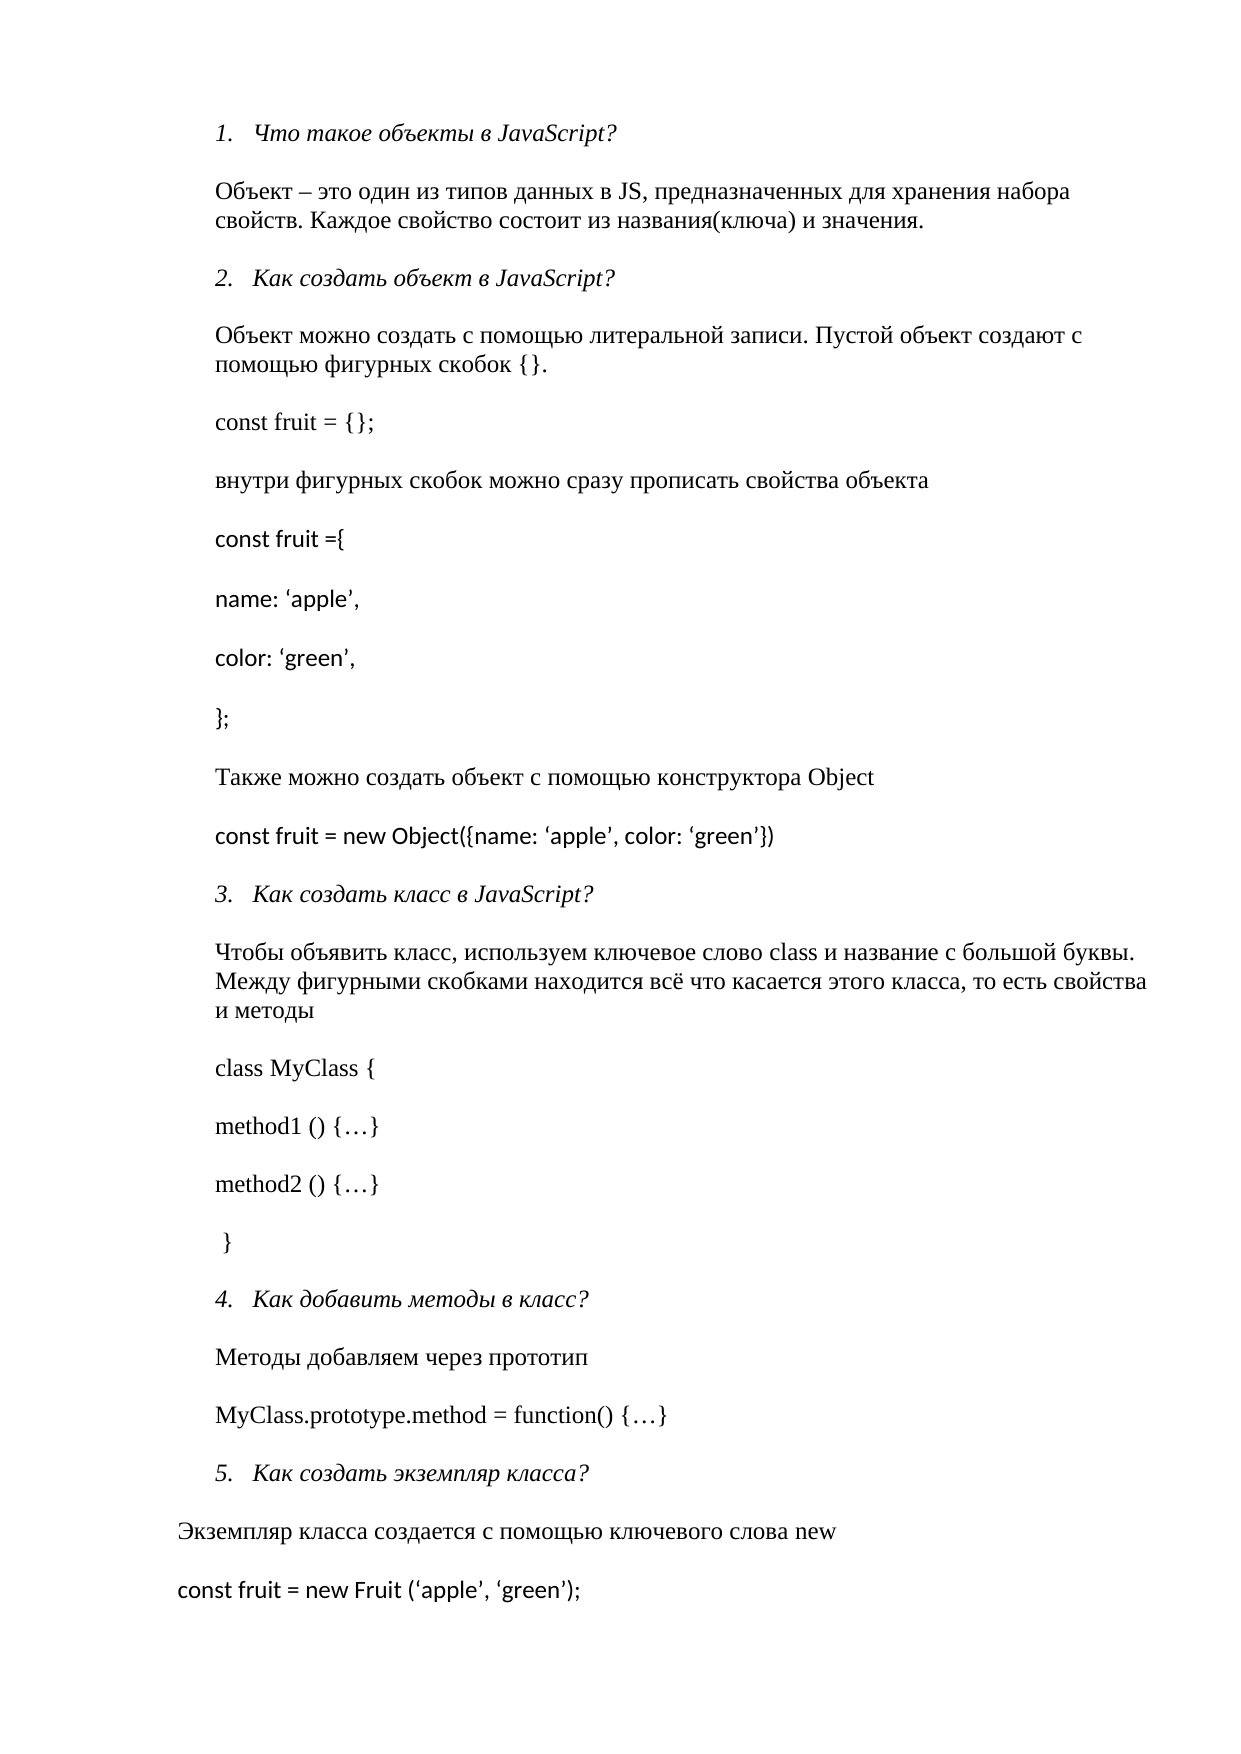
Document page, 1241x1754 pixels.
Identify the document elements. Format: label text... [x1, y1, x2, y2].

text Объект можно создать с помощью литеральной записи. Пустой объект создают с помощью фигурных скобок {}. [215, 321, 1152, 378]
list Как создать экземпляр класса? [215, 1458, 1152, 1487]
text method1 () {…} [215, 1111, 1152, 1139]
text Экземпляр класса создается с помощью ключевого слова new [177, 1516, 1152, 1545]
text MyClass.prototype.method = function() {…} [215, 1400, 1152, 1429]
text Чтобы объявить класс, используем ключевое слово class и название с большой буквы. Между фигурными скобками находится всё что касается этого класса, то есть свойства и методы [215, 937, 1152, 1024]
text class MyClass { [215, 1053, 1152, 1082]
text method2 () {…} [215, 1169, 1152, 1197]
text const fruit = new Fruit (‘apple’, ‘green’); [177, 1574, 1152, 1604]
text color: ‘green’, [215, 642, 1152, 673]
list Как создать объект в JavaScript? [215, 263, 1152, 291]
text Объект – это один из типов данных в JS, предназначенных для хранения набора свойств. Каждое свойство состоит из названия(ключа) и значения. [215, 176, 1152, 233]
text } [215, 1227, 1152, 1255]
text Также можно создать объект с помощью конструктора Object [215, 762, 1152, 791]
text const fruit ={ [215, 523, 1152, 554]
text const fruit = new Object({name: ‘apple’, color: ‘green’}) [215, 820, 1152, 850]
list Как добавить методы в класс? [215, 1284, 1152, 1313]
list Что такое объекты в JavaScript? [215, 118, 1152, 147]
text }; [215, 702, 1152, 733]
text name: ‘apple’, [215, 583, 1152, 613]
list Как создать класс в JavaScript? [215, 879, 1152, 908]
text Методы добавляем через прототип [215, 1342, 1152, 1371]
text внутри фигурных скобок можно сразу прописать свойства объекта [215, 465, 1152, 494]
text const fruit = {}; [215, 407, 1152, 436]
